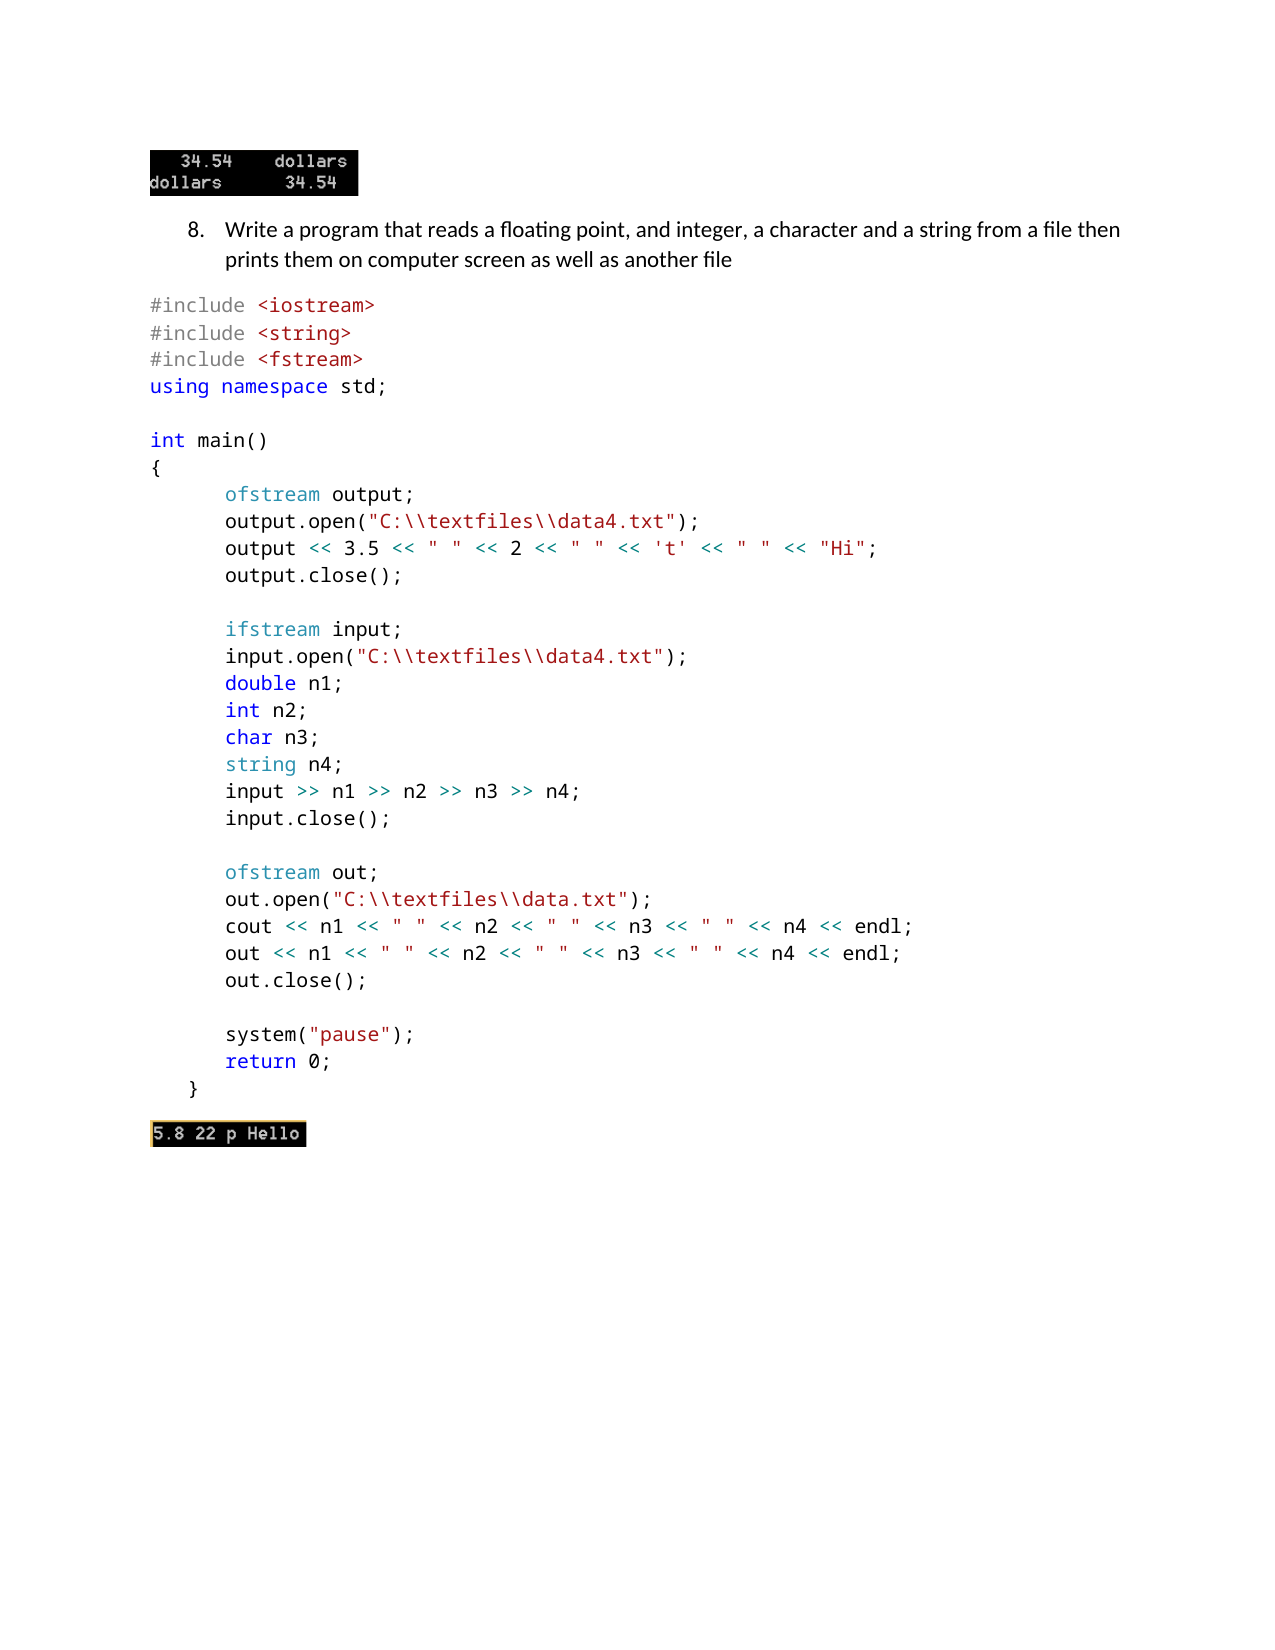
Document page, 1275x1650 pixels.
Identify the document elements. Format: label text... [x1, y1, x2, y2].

text input.open("C:\\textfiles\\data4.txt"); [150, 642, 1125, 669]
text system("pause"); [150, 1020, 1125, 1047]
text output.close(); [150, 562, 1125, 588]
text return 0; [150, 1047, 1125, 1074]
text ofstream out; [150, 858, 1125, 885]
text using namespace std; [150, 373, 1125, 400]
text input >> n1 >> n2 >> n3 >> n4; [150, 777, 1125, 804]
picture [150, 150, 359, 196]
text #include <iostream> [150, 292, 1125, 319]
text { [150, 454, 1125, 481]
text ofstream output; [150, 481, 1125, 508]
text cout << n1 << " " << n2 << " " << n3 << " " << n4 << endl; [150, 912, 1125, 939]
text #include <string> [150, 319, 1125, 346]
text string n4; [150, 750, 1125, 777]
text double n1; [150, 669, 1125, 696]
text int main() [150, 427, 1125, 454]
text output << 3.5 << " " << 2 << " " << 't' << " " << "Hi"; [150, 534, 1125, 562]
text output.open("C:\\textfiles\\data4.txt"); [150, 508, 1125, 534]
text input.close(); [150, 804, 1125, 831]
text ifstream input; [150, 616, 1125, 642]
picture [150, 1120, 307, 1147]
text } [187, 1074, 1125, 1101]
text int n2; [150, 696, 1125, 723]
text #include <fstream> [150, 346, 1125, 373]
text out.close(); [150, 966, 1125, 993]
list Write a program that reads a floating point, and integer, a character and a string from a file then prints them on computer screen as well as another file [187, 215, 1125, 273]
text out.open("C:\\textfiles\\data.txt"); [150, 885, 1125, 912]
text out << n1 << " " << n2 << " " << n3 << " " << n4 << endl; [150, 939, 1125, 966]
text char n3; [150, 723, 1125, 750]
